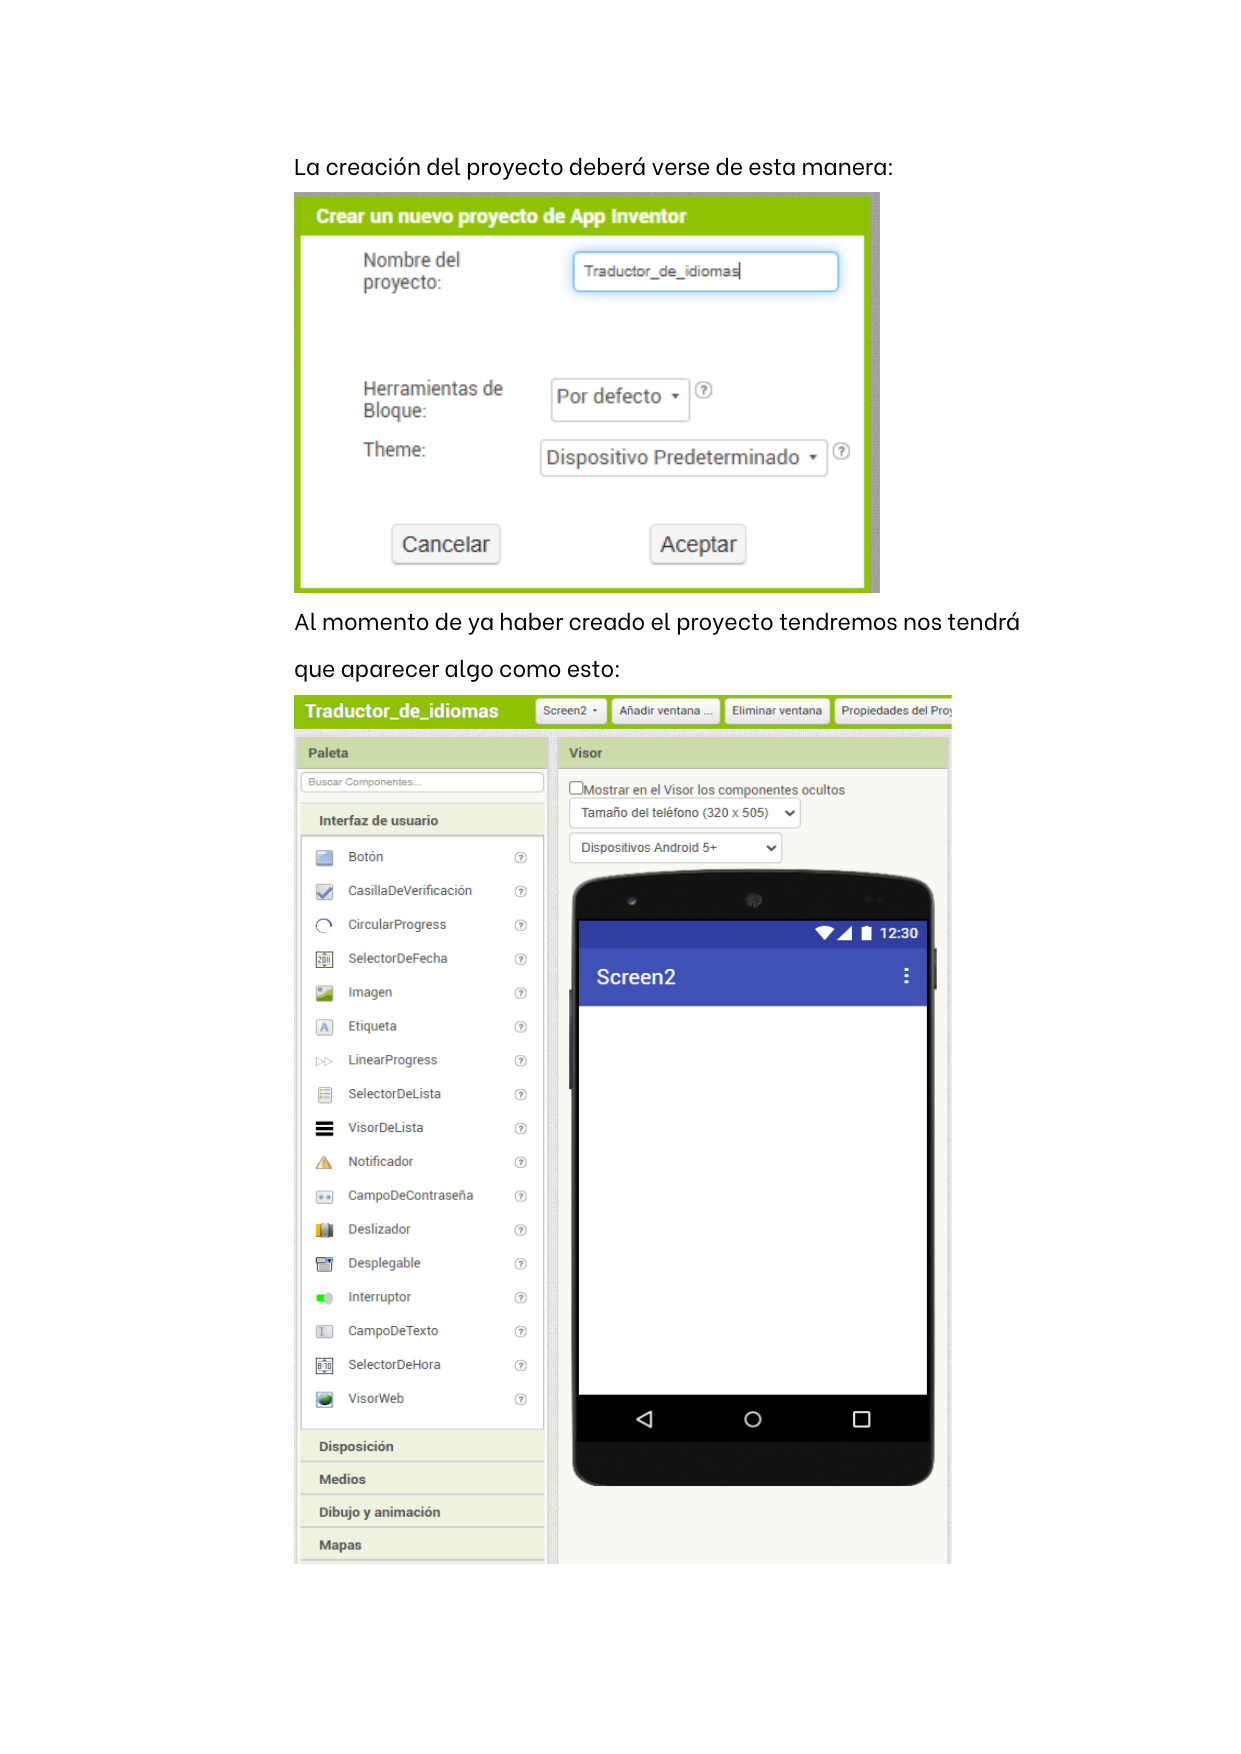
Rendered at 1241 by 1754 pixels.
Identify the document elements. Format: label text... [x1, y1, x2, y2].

list La creación del proyecto deberá verse de esta manera: [294, 148, 1063, 592]
list Al momento de ya haber creado el proyecto tendremos nos tendrá que aparecer algo como esto: [294, 603, 1063, 1564]
